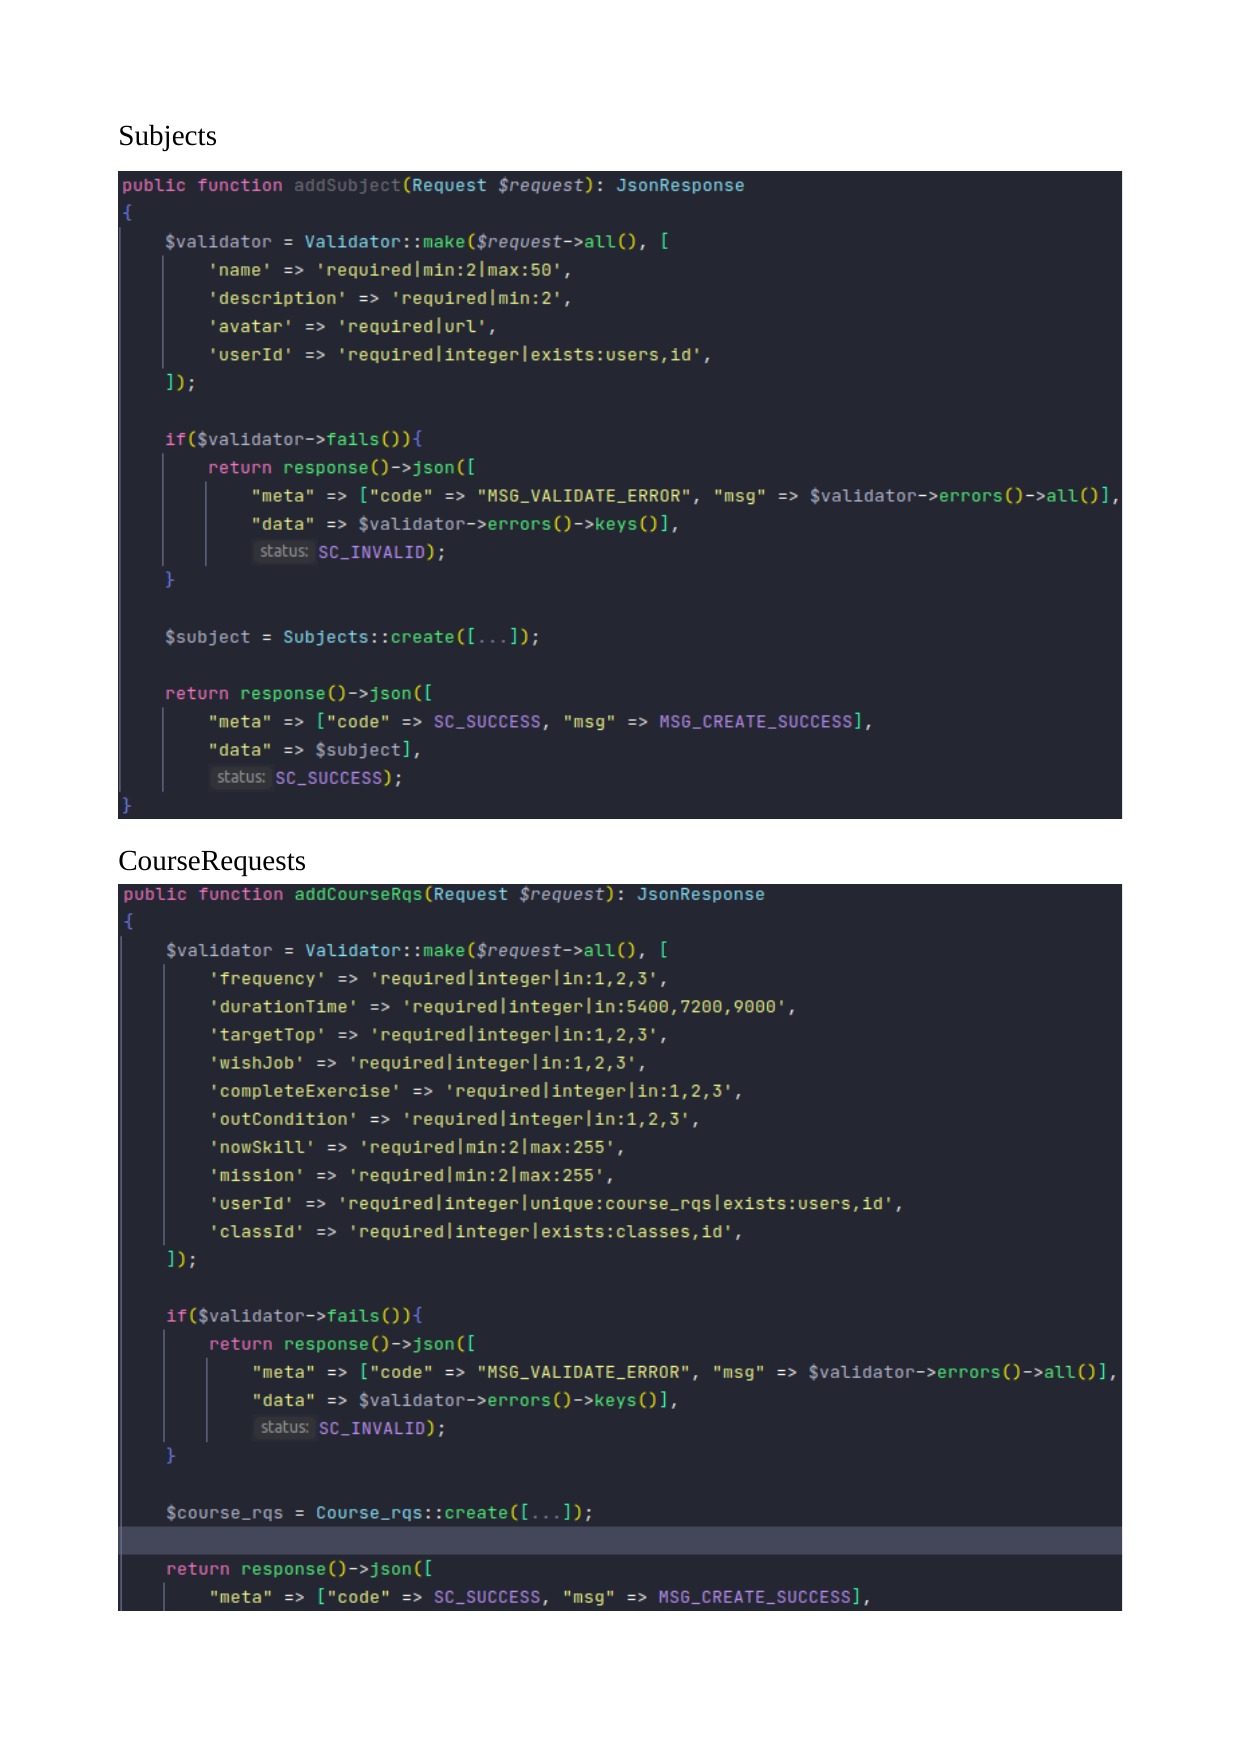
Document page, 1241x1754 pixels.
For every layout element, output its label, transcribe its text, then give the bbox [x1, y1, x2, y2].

picture [118, 171, 1123, 819]
text CourseRequests [118, 819, 1122, 876]
text Subjects [118, 118, 1122, 152]
picture [118, 884, 1123, 1611]
